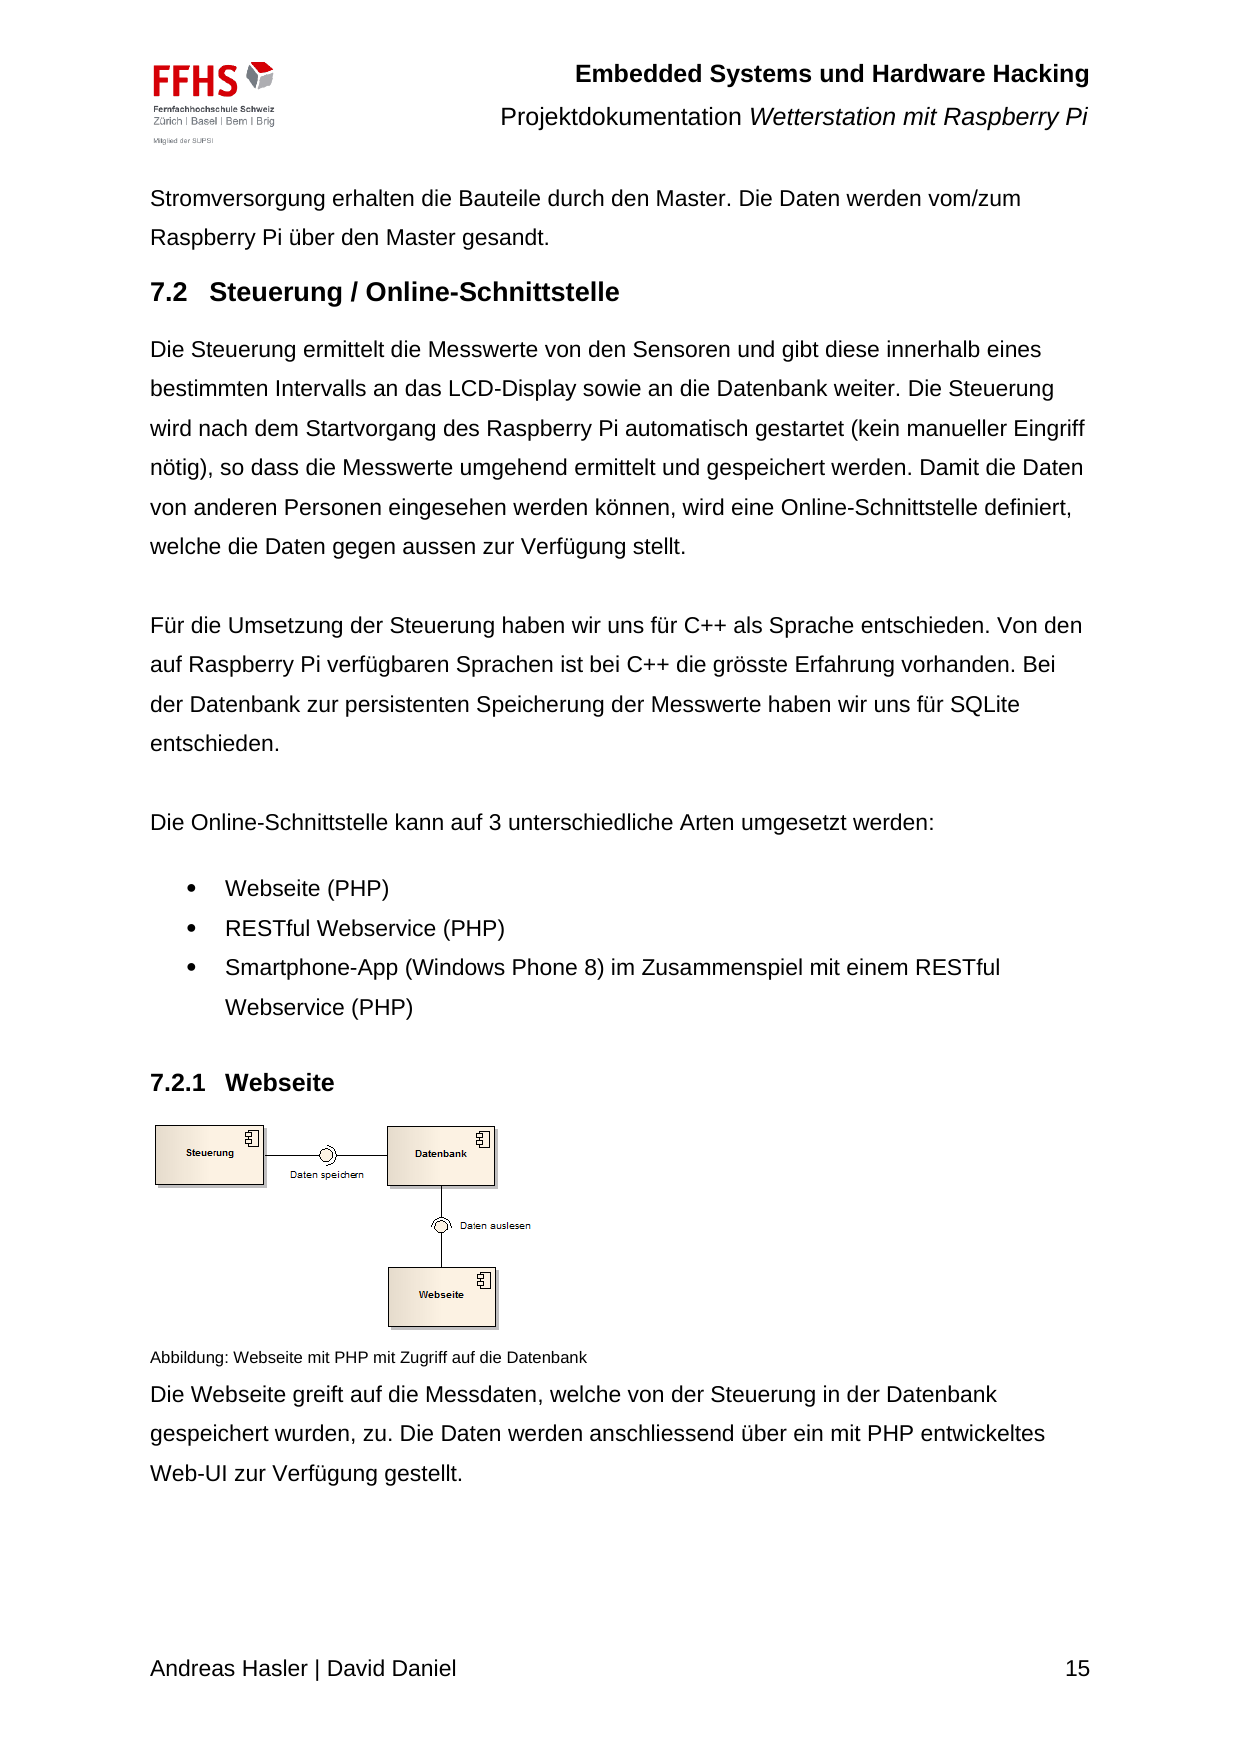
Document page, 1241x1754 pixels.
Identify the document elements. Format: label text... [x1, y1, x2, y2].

text Die Online-Schnittstelle kann auf 3 unterschiedliche Arten umgesetzt werden: [150, 809, 1090, 836]
text Die Steuerung ermittelt die Messwerte von den Sensoren und gibt diese innerhalb eines bestimmten Intervalls an das LCD-Display sowie an die Datenbank weiter. Die Steuerung wird nach dem Startvorgang des Raspberry Pi automatisch gestartet (kein manueller Eingriff nötig), so dass die Messwerte umgehend ermittelt und gespeichert werden. Damit die Daten von anderen Personen eingesehen werden können, wird eine Online-Schnittstelle definiert, welche die Daten gegen aussen zur Verfügung stellt. [150, 336, 1090, 559]
subtitle Steuerung / Online-Schnittstelle [150, 276, 1090, 307]
list RESTful Webservice (PHP) [187, 915, 1090, 941]
picture [150, 1119, 539, 1335]
text Abbildung: Webseite mit PHP mit Zugriff auf die Datenbank [150, 1348, 1090, 1367]
picture [150, 59, 275, 144]
list Smartphone-App (Windows Phone 8) im Zusammenspiel mit einem RESTful Webservice (PHP) [187, 954, 1090, 1020]
text Die Webseite greift auf die Messdaten, welche von der Steuerung in der Datenbank gespeichert wurden, zu. Die Daten werden anschliessend über ein mit PHP entwickeltes Web-UI zur Verfügung gestellt. [150, 1381, 1090, 1486]
subtitle Webseite [150, 1068, 1090, 1097]
list Webseite (PHP) [187, 875, 1090, 902]
text Für die Umsetzung der Steuerung haben wir uns für C++ als Sprache entschieden. Von den auf Raspberry Pi verfügbaren Sprachen ist bei C++ die grösste Erfahrung vorhanden. Bei der Datenbank zur persistenten Speicherung der Messwerte haben wir uns für SQLite entschieden. [150, 612, 1090, 757]
